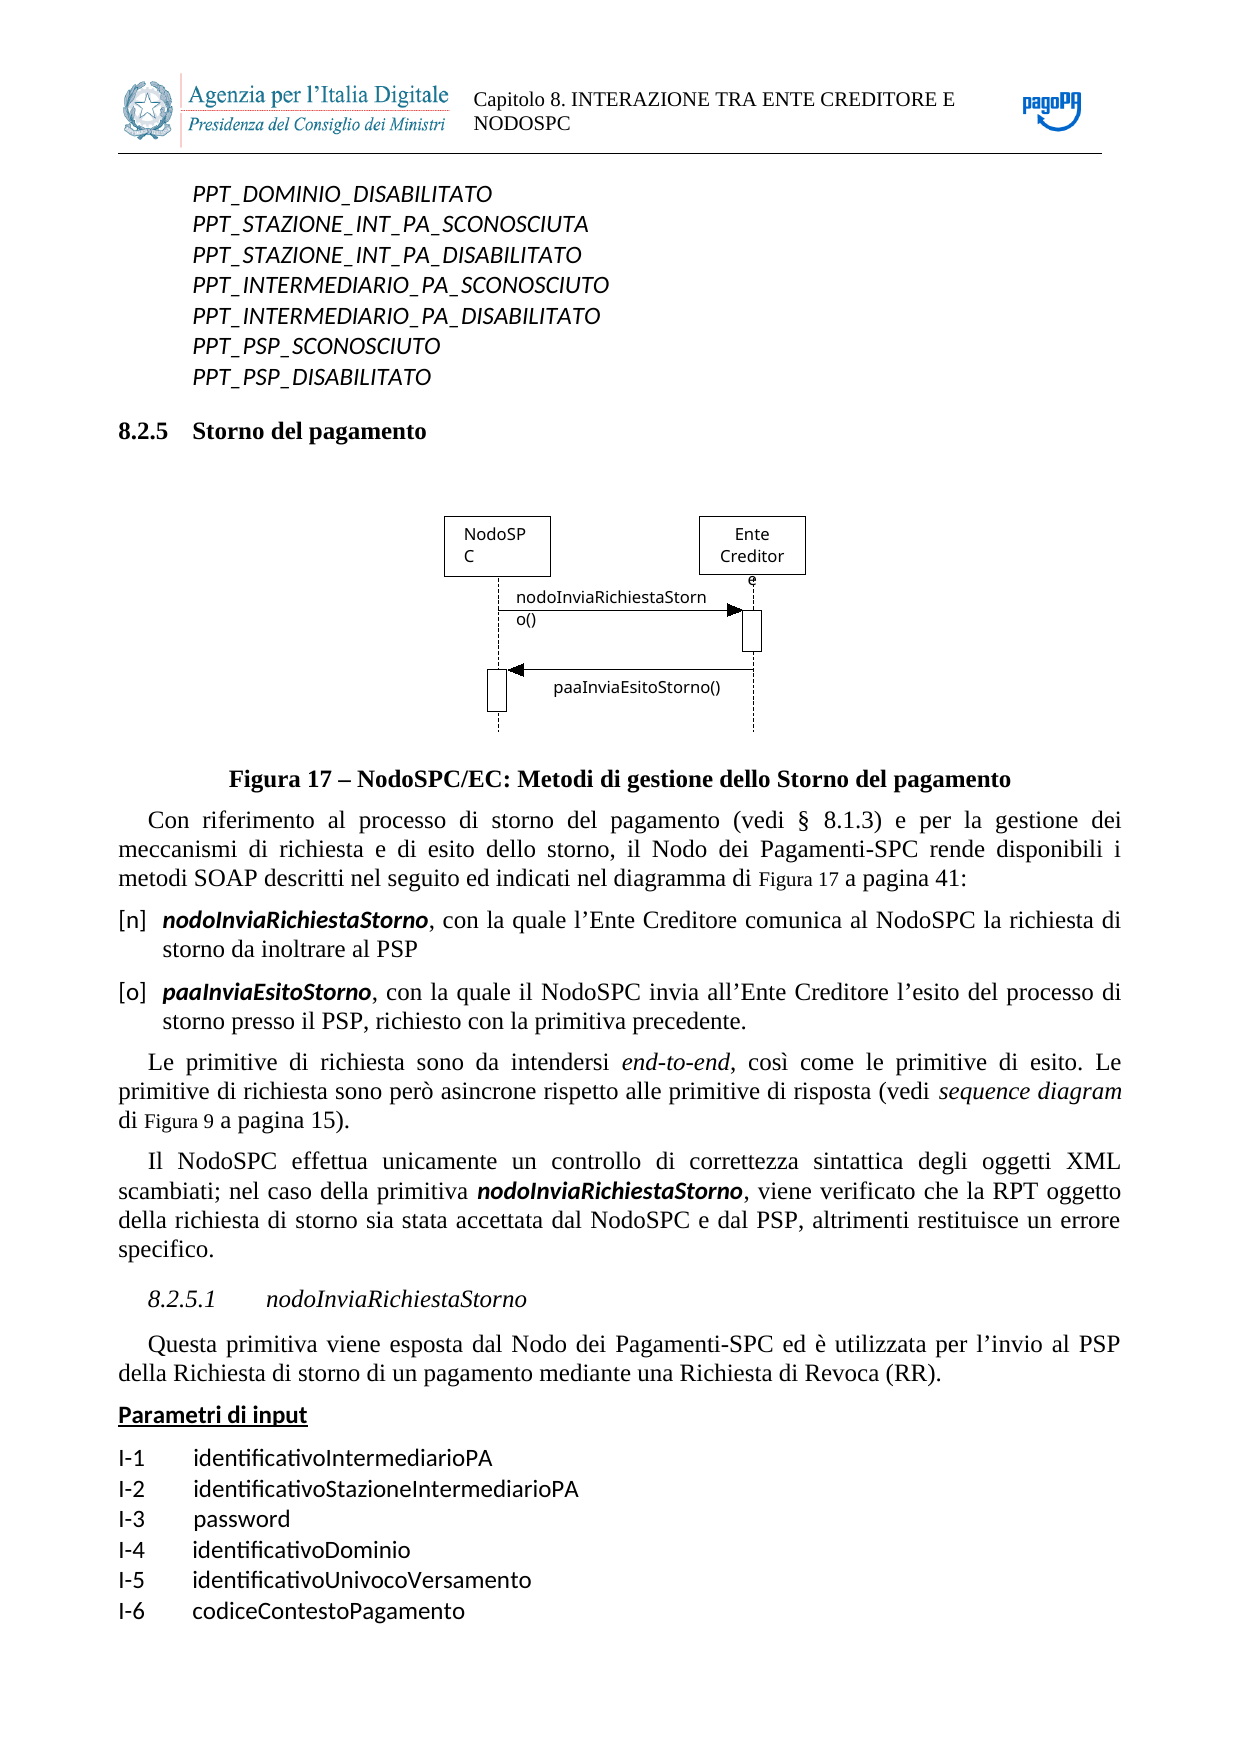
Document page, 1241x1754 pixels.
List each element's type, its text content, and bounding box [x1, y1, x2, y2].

list identificativoStazioneIntermediarioPA [118, 1473, 1122, 1503]
text PPT_PSP_DISABILITATO [192, 361, 1122, 391]
picture [1017, 85, 1091, 136]
text PPT_STAZIONE_INT_PA_DISABILITATO [192, 239, 1122, 269]
text Il NodoSPC effettua unicamente un controllo di correttezza sintattica degli oggetti XML scambiati; nel caso della primitiva nodoInviaRichiestaStorno, viene verificato che la RPT oggetto della richiesta di storno sia stata accettata dal NodoSPC e dal PSP, altrimenti restituisce un errore specifico. [118, 1146, 1122, 1263]
list identificativoUnivocoVersamento [118, 1564, 1122, 1595]
list paaInviaEsitoStorno, con la quale il NodoSPC invia all’Ente Creditore l’esito del processo di storno presso il PSP, richiesto con la primitiva precedente. [118, 976, 1122, 1035]
list nodoInviaRichiestaStorno, con la quale l’Ente Creditore comunica al NodoSPC la richiesta di storno da inoltrare al PSP [118, 904, 1122, 963]
text PPT_STAZIONE_INT_PA_SCONOSCIUTA [192, 208, 1122, 239]
list password [118, 1503, 1122, 1534]
list identificativoIntermediarioPA [118, 1442, 1122, 1473]
text PPT_INTERMEDIARIO_PA_SCONOSCIUTO [192, 269, 1122, 300]
text Parametri di input [118, 1399, 1122, 1430]
list identificativoDominio [118, 1534, 1122, 1564]
list codiceContestoPagamento [118, 1595, 1122, 1625]
text PPT_INTERMEDIARIO_PA_DISABILITATO [192, 300, 1122, 330]
text PPT_PSP_SCONOSCIUTO [192, 330, 1122, 361]
subtitle Storno del pagamento [118, 416, 1122, 445]
text Questa primitiva viene esposta dal Nodo dei Pagamenti-SPC ed è utilizzata per l’invio al PSP della Richiesta di storno di un pagamento mediante una Richiesta di Revoca (RR). [118, 1329, 1122, 1387]
text PPT_DOMINIO_DISABILITATO [192, 178, 1122, 208]
text nodoInviaRichiestaStorno [148, 1284, 1122, 1312]
